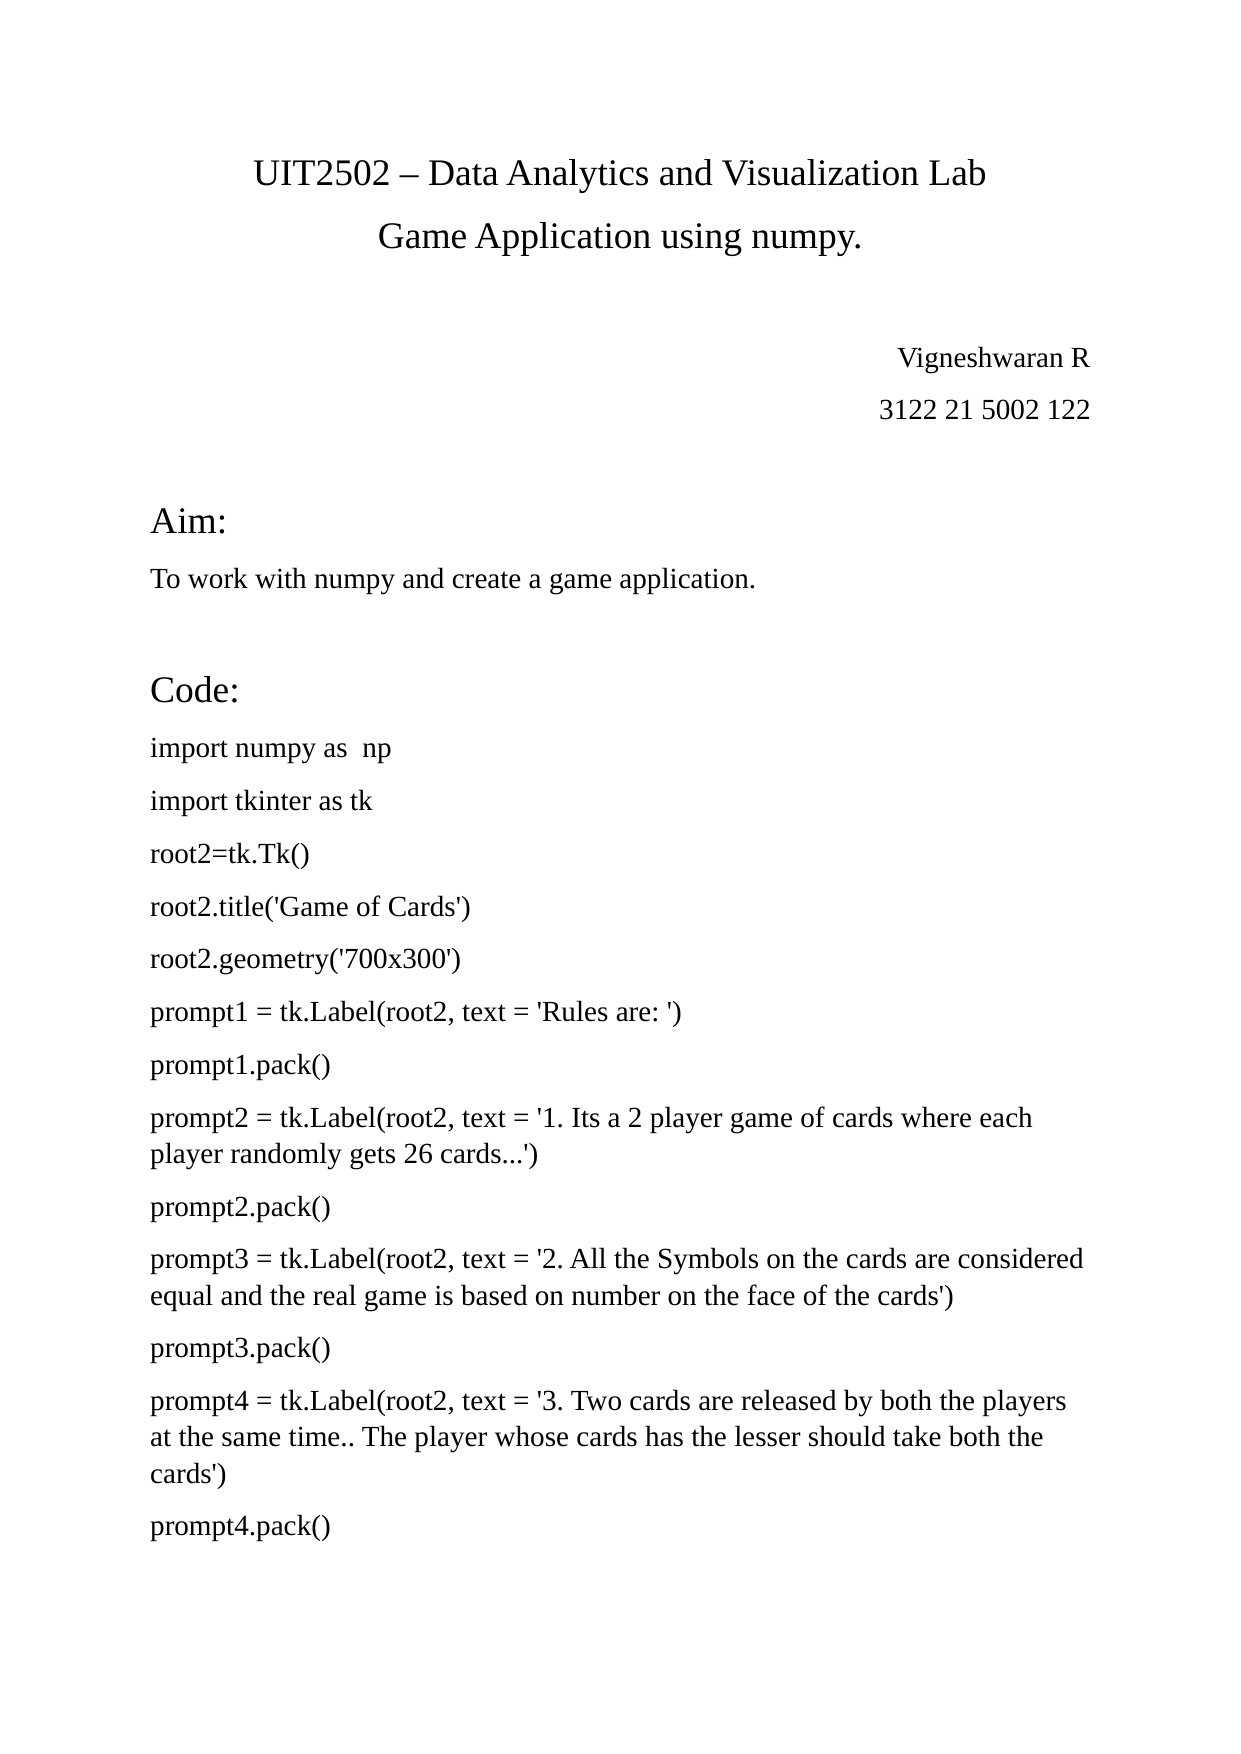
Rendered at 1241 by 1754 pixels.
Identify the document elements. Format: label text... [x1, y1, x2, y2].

text prompt3.pack() [150, 1331, 1090, 1364]
text To work with numpy and create a game application. [150, 561, 1090, 595]
text prompt1.pack() [150, 1047, 1090, 1081]
text Aim: [150, 498, 1090, 541]
text prompt3 = tk.Label(root2, text = '2. All the Symbols on the cards are considered equal and the real game is based on number on the face of the cards') [150, 1242, 1090, 1311]
text root2=tk.Tk() [150, 836, 1090, 869]
text Code: [150, 667, 1090, 710]
text Vigneshwaran R [150, 340, 1090, 373]
text prompt2.pack() [150, 1189, 1090, 1222]
text root2.title('Game of Cards') [150, 889, 1090, 922]
text prompt2 = tk.Label(root2, text = '1. Its a 2 player game of cards where each player randomly gets 26 cards...') [150, 1100, 1090, 1169]
text import tkinter as tk [150, 783, 1090, 817]
text prompt1 = tk.Label(root2, text = 'Rules are: ') [150, 994, 1090, 1028]
text UIT2502 – Data Analytics and Visualization Lab [150, 150, 1090, 193]
text Game Application using numpy. [150, 213, 1090, 256]
text 3122 21 5002 122 [150, 392, 1090, 426]
text import numpy as np [150, 730, 1090, 764]
text prompt4.pack() [150, 1508, 1090, 1542]
text root2.geometry('700x300') [150, 941, 1090, 975]
text prompt4 = tk.Label(root2, text = '3. Two cards are released by both the players at the same time.. The player whose cards has the lesser should take both the cards') [150, 1383, 1090, 1489]
